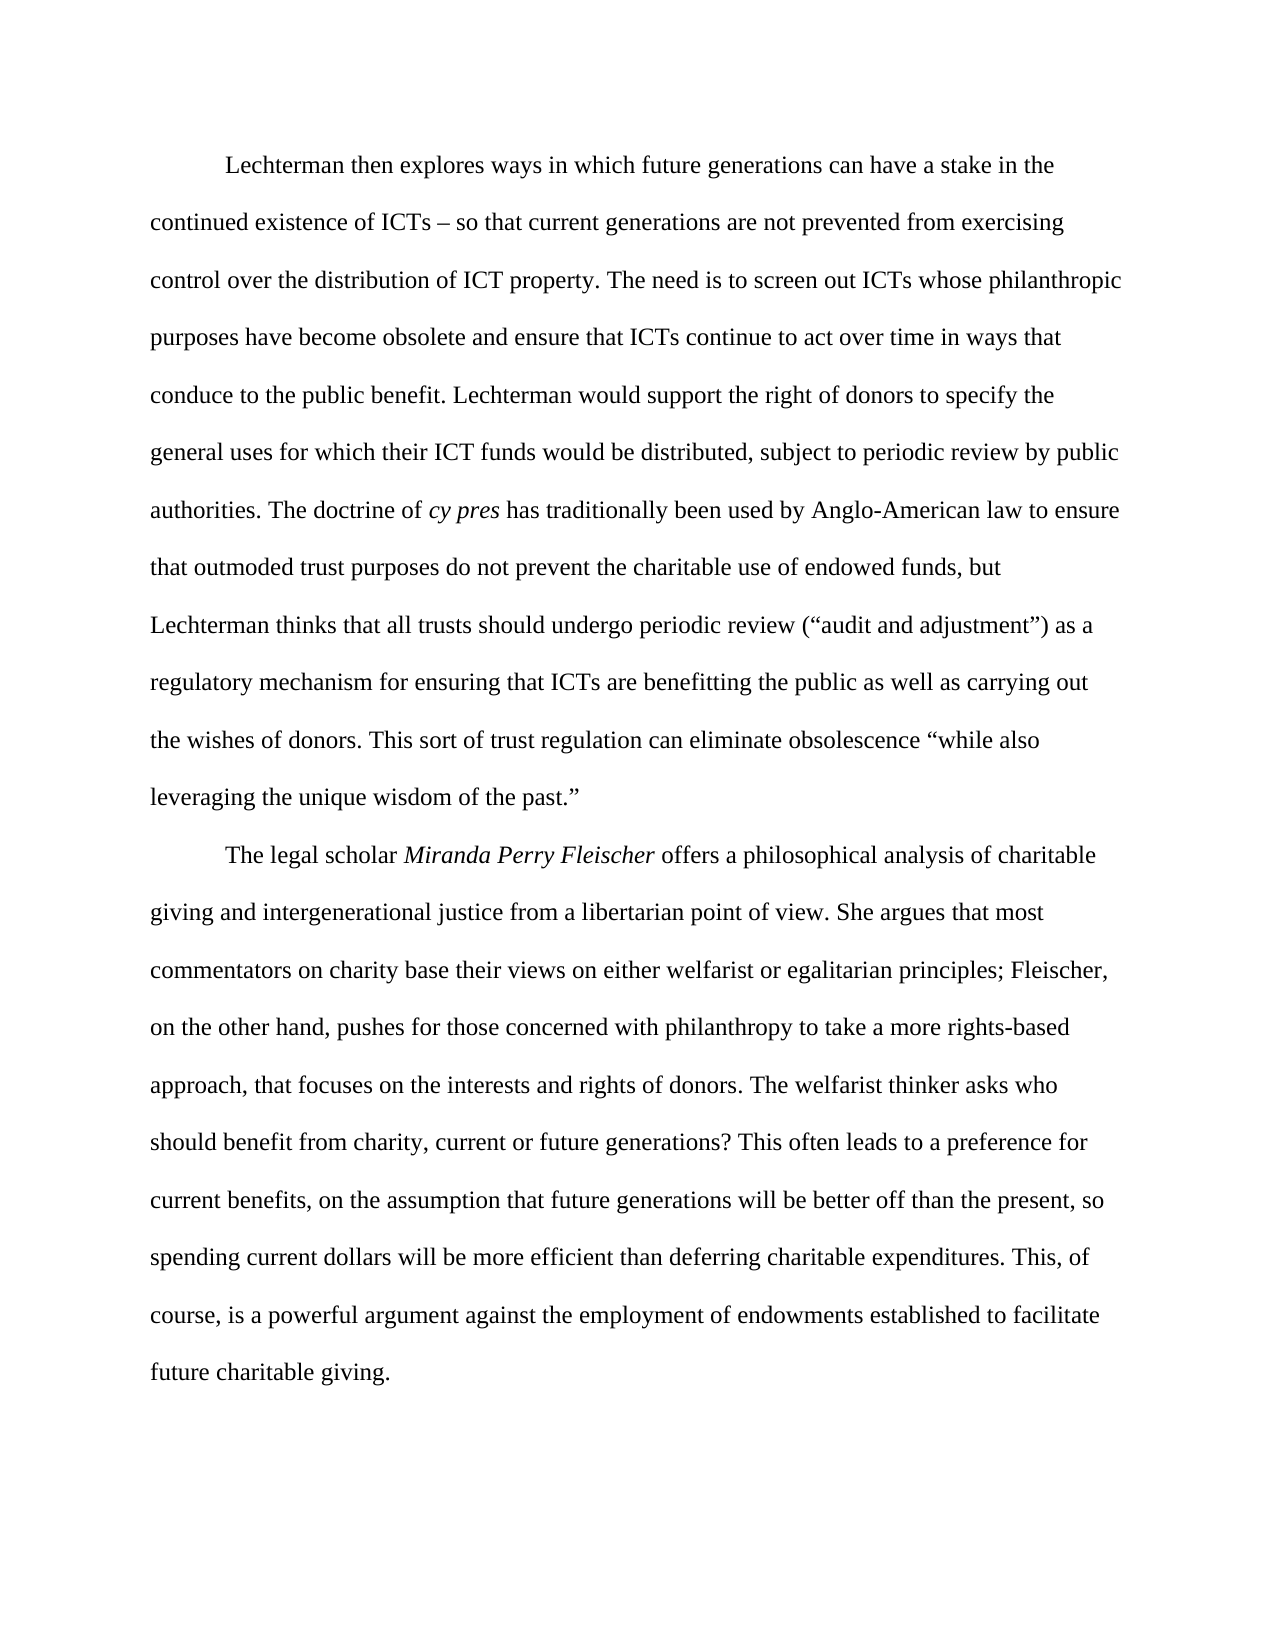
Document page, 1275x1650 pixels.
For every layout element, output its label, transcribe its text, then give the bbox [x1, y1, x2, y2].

text Lechterman then explores ways in which future generations can have a stake in the continued existence of ICTs – so that current generations are not prevented from exercising control over the distribution of ICT property. The need is to screen out ICTs whose philanthropic purposes have become obsolete and ensure that ICTs continue to act over time in ways that conduce to the public benefit. Lechterman would support the right of donors to specify the general uses for which their ICT funds would be distributed, subject to periodic review by public authorities. The doctrine of cy pres has traditionally been used by Anglo-American law to ensure that outmoded trust purposes do not prevent the charitable use of endowed funds, but Lechterman thinks that all trusts should undergo periodic review (“audit and adjustment”) as a regulatory mechanism for ensuring that ICTs are benefitting the public as well as carrying out the wishes of donors. This sort of trust regulation can eliminate obsolescence “while also leveraging the unique wisdom of the past.” [150, 150, 1125, 811]
text The legal scholar Miranda Perry Fleischer offers a philosophical analysis of charitable giving and intergenerational justice from a libertarian point of view. She argues that most commentators on charity base their views on either welfarist or egalitarian principles; Fleischer, on the other hand, pushes for those concerned with philanthropy to take a more rights-based approach, that focuses on the interests and rights of donors. The welfarist thinker asks who should benefit from charity, current or future generations? This often leads to a preference for current benefits, on the assumption that future generations will be better off than the present, so spending current dollars will be more efficient than deferring charitable expenditures. This, of course, is a powerful argument against the employment of endowments established to facilitate future charitable giving. [150, 840, 1125, 1386]
